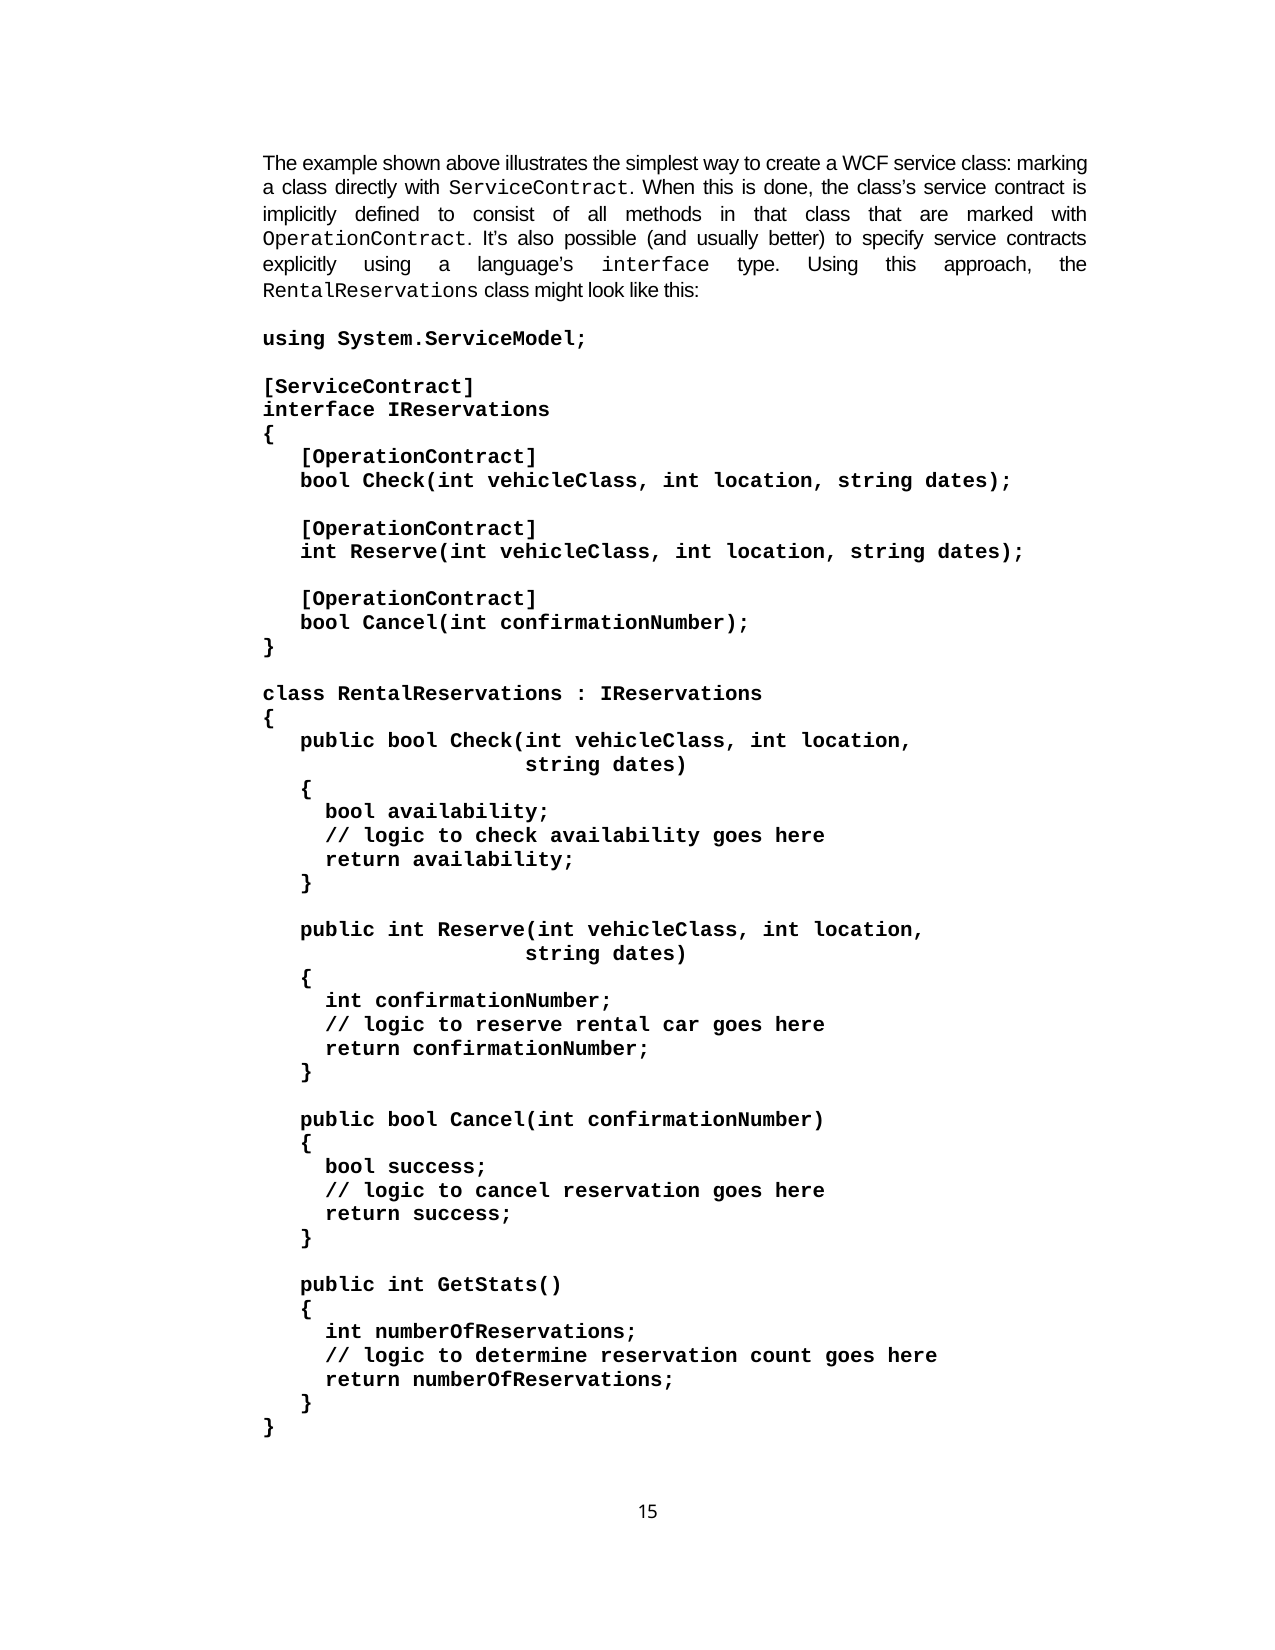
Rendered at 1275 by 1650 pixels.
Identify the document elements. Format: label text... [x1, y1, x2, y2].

text bool Check(int vehicleClass, int location, string dates); [262, 470, 1087, 494]
text bool availability; [262, 801, 1087, 825]
text // logic to determine reservation count goes here [262, 1345, 1087, 1369]
text bool Cancel(int confirmationNumber); [262, 612, 1087, 636]
text bool success; [262, 1156, 1087, 1179]
text { [262, 707, 1087, 730]
text return confirmationNumber; [262, 1038, 1087, 1061]
text using System.ServiceModel; [262, 328, 1087, 352]
text return availability; [262, 848, 1087, 872]
text [OperationContract] [262, 447, 1087, 470]
text // logic to check availability goes here [262, 825, 1087, 848]
text } [262, 1416, 1087, 1440]
text { [262, 423, 1087, 447]
text [OperationContract] [262, 517, 1087, 541]
text return success; [262, 1203, 1087, 1227]
text int numberOfReservations; [262, 1321, 1087, 1345]
text string dates) [262, 754, 1087, 778]
text public int GetStats() [262, 1274, 1087, 1298]
text { [262, 967, 1087, 990]
text } [262, 636, 1087, 659]
text { [262, 778, 1087, 801]
text The example shown above illustrates the simplest way to create a WCF service class: marking a class directly with ServiceContract. When this is done, the class’s service contract is implicitly defined to consist of all methods in that class that are marked with OperationContract. It’s also possible (and usually better) to specify service contracts explicitly using a language’s interface type. Using this approach, the RentalReservations class might look like this: [262, 150, 1087, 303]
text interface IReservations [262, 399, 1087, 423]
text [OperationContract] [262, 588, 1087, 612]
text { [262, 1298, 1087, 1321]
text // logic to reserve rental car goes here [262, 1014, 1087, 1038]
text class RentalReservations : IReservations [262, 683, 1087, 707]
text string dates) [262, 943, 1087, 967]
text public bool Check(int vehicleClass, int location, [262, 730, 1087, 754]
text } [262, 1061, 1087, 1085]
text public int Reserve(int vehicleClass, int location, [262, 919, 1087, 943]
text // logic to cancel reservation goes here [262, 1179, 1087, 1203]
text int Reserve(int vehicleClass, int location, string dates); [262, 541, 1087, 565]
text { [262, 1132, 1087, 1156]
text } [262, 1227, 1087, 1251]
text public bool Cancel(int confirmationNumber) [262, 1109, 1087, 1132]
text } [262, 872, 1087, 896]
text int confirmationNumber; [262, 990, 1087, 1014]
text return numberOfReservations; [262, 1369, 1087, 1392]
text [ServiceContract] [262, 376, 1087, 399]
text } [262, 1392, 1087, 1416]
